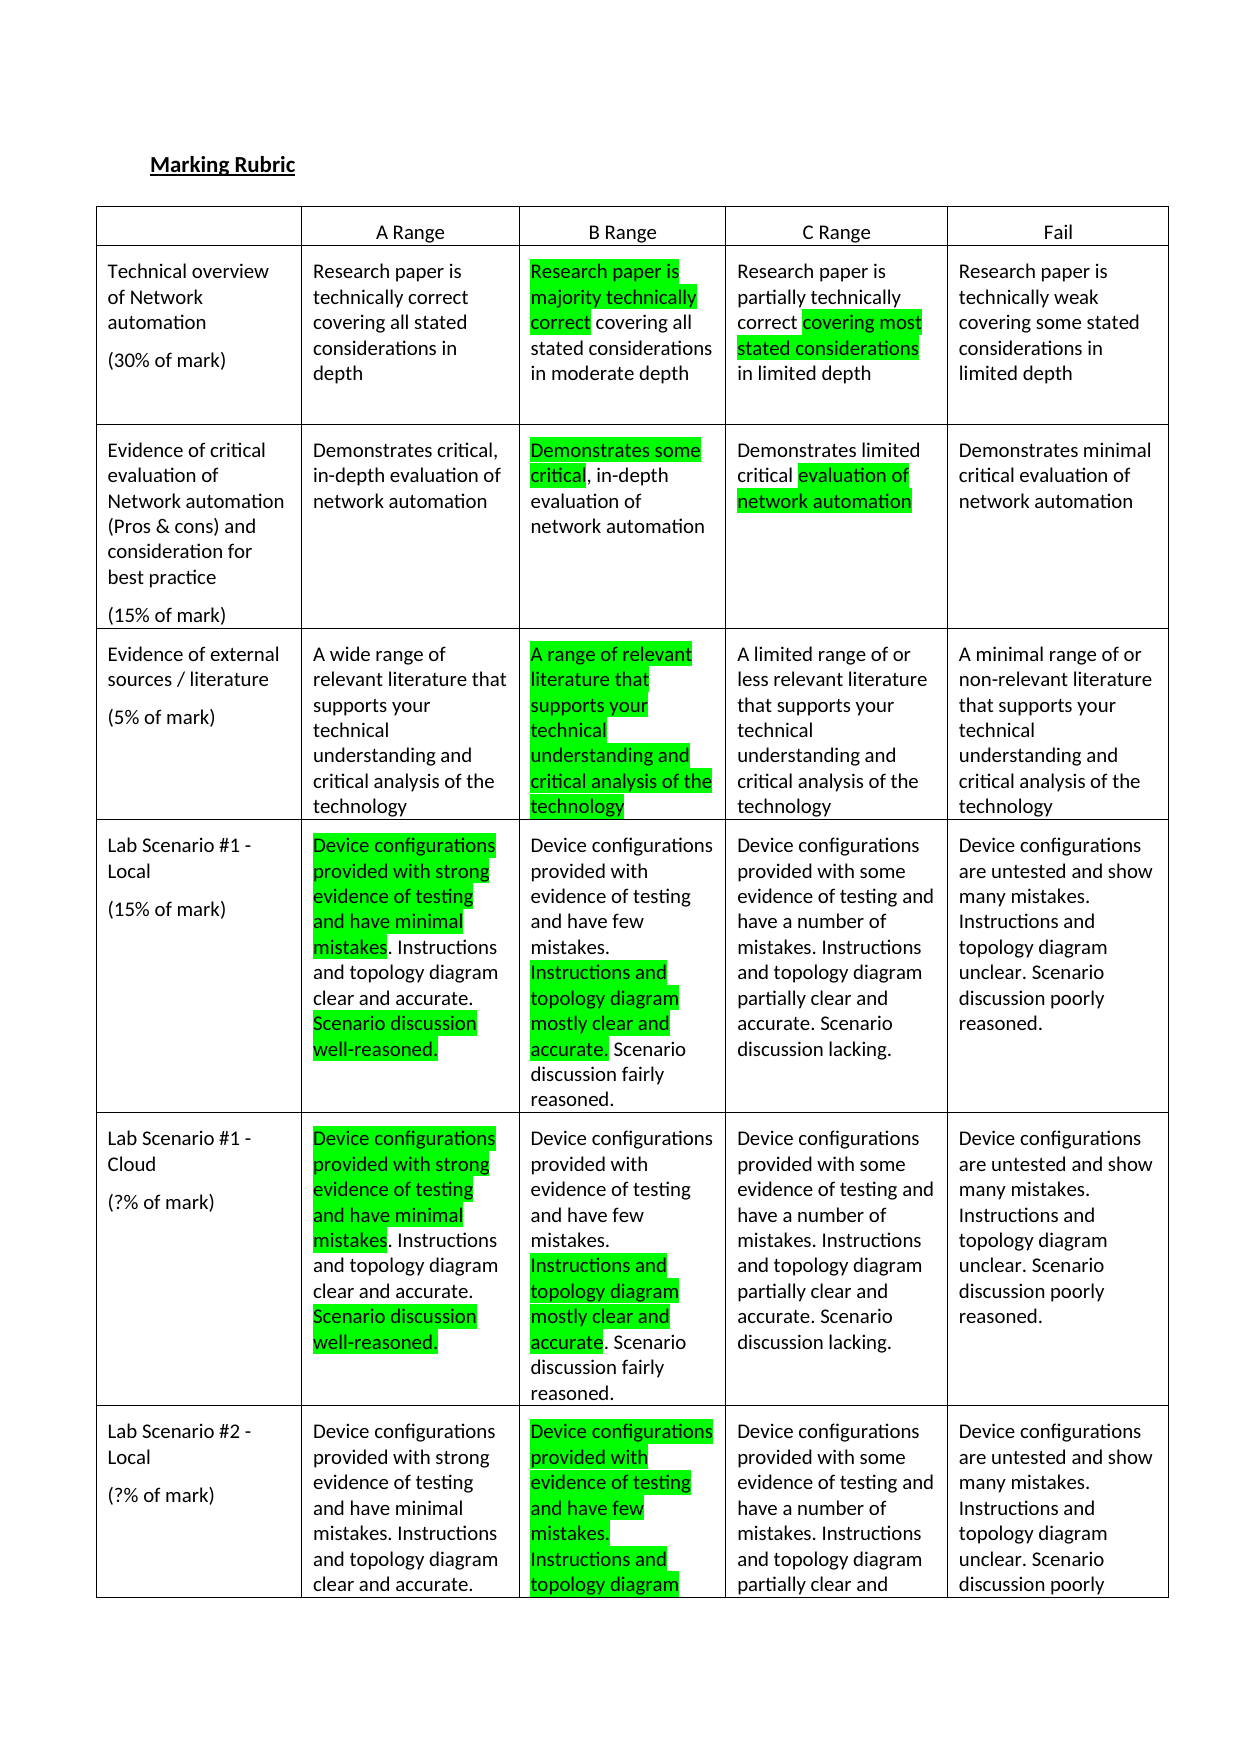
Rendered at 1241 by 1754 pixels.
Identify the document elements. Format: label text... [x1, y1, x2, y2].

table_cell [520, 1406, 725, 1597]
table_cell Technical overview of Network automation (30% of mark) [97, 246, 301, 423]
table_cell Research paper is majority technically correct covering all stated considerations in moderate depth [520, 246, 725, 423]
table_cell Lab Scenario #1 - Local (15% of mark) [97, 820, 301, 1112]
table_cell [97, 1406, 301, 1597]
table_cell Research paper is technically weak covering some stated considerations in limited depth [948, 246, 1168, 423]
table_header A Range [302, 207, 519, 245]
table_header [97, 207, 301, 245]
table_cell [726, 1406, 947, 1597]
table_cell A minimal range of or non-relevant literature that supports your technical understanding and critical analysis of the technology [948, 629, 1168, 819]
table_cell A limited range of or less relevant literature that supports your technical understanding and critical analysis of the technology [726, 629, 947, 819]
table_cell Device configurations are untested and show many mistakes. Instructions and topology diagram unclear. Scenario discussion poorly reasoned. [948, 1113, 1168, 1405]
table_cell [948, 1406, 1168, 1597]
table_cell Demonstrates some critical, in-depth evaluation of network automation [520, 425, 725, 627]
table_cell Demonstrates critical, in-depth evaluation of network automation [302, 425, 519, 627]
table_cell Research paper is partially technically correct covering most stated considerations in limited depth [726, 246, 947, 423]
table_header B Range [520, 207, 725, 245]
table_header C Range [726, 207, 947, 245]
table_header Fail [948, 207, 1168, 245]
table_cell Research paper is technically correct covering all stated considerations in depth [302, 246, 519, 423]
table_cell Demonstrates limited critical evaluation of network automation [726, 425, 947, 627]
table_cell Evidence of critical evaluation of Network automation (Pros & cons) and consideration for best practice (15% of mark) [97, 425, 301, 627]
table_cell Evidence of external sources / literature (5% of mark) [97, 629, 301, 819]
table_cell A range of relevant literature that supports your technical understanding and critical analysis of the technology [520, 629, 725, 819]
table_cell Demonstrates minimal critical evaluation of network automation [948, 425, 1168, 627]
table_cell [302, 1406, 519, 1597]
table_cell Device configurations are untested and show many mistakes. Instructions and topology diagram unclear. Scenario discussion poorly reasoned. [948, 820, 1168, 1112]
table_cell A wide range of relevant literature that supports your technical understanding and critical analysis of the technology [302, 629, 519, 819]
table_cell Lab Scenario #1 - Cloud (?% of mark) [97, 1113, 301, 1405]
text Marking Rubric [150, 150, 1090, 178]
